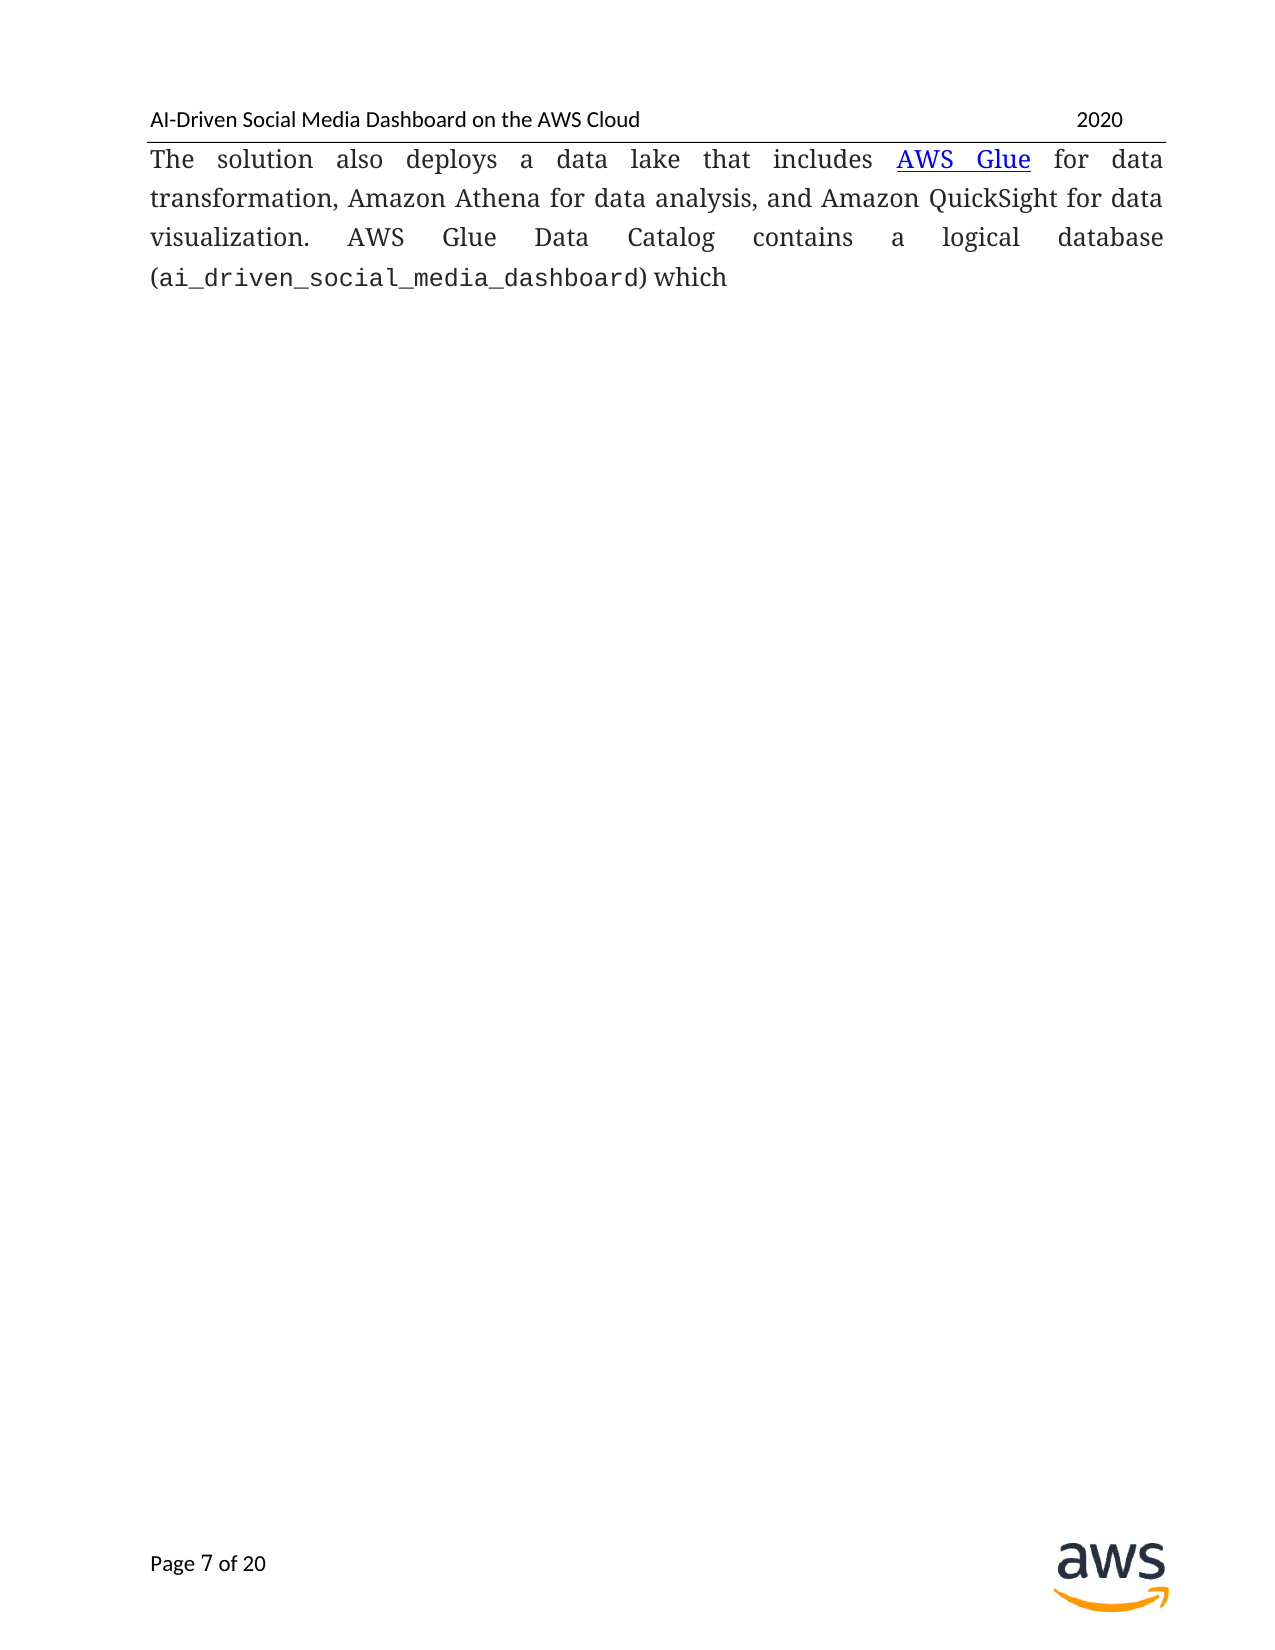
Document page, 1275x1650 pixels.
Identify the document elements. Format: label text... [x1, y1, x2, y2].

picture [1053, 1543, 1169, 1612]
text The solution also deploys a data lake that includes AWS Glue for data transformation, Amazon Athena for data analysis, and Amazon QuickSight for data visualization. AWS Glue Data Catalog contains a logical database (ai_driven_social_media_dashboard) which [150, 142, 1164, 293]
